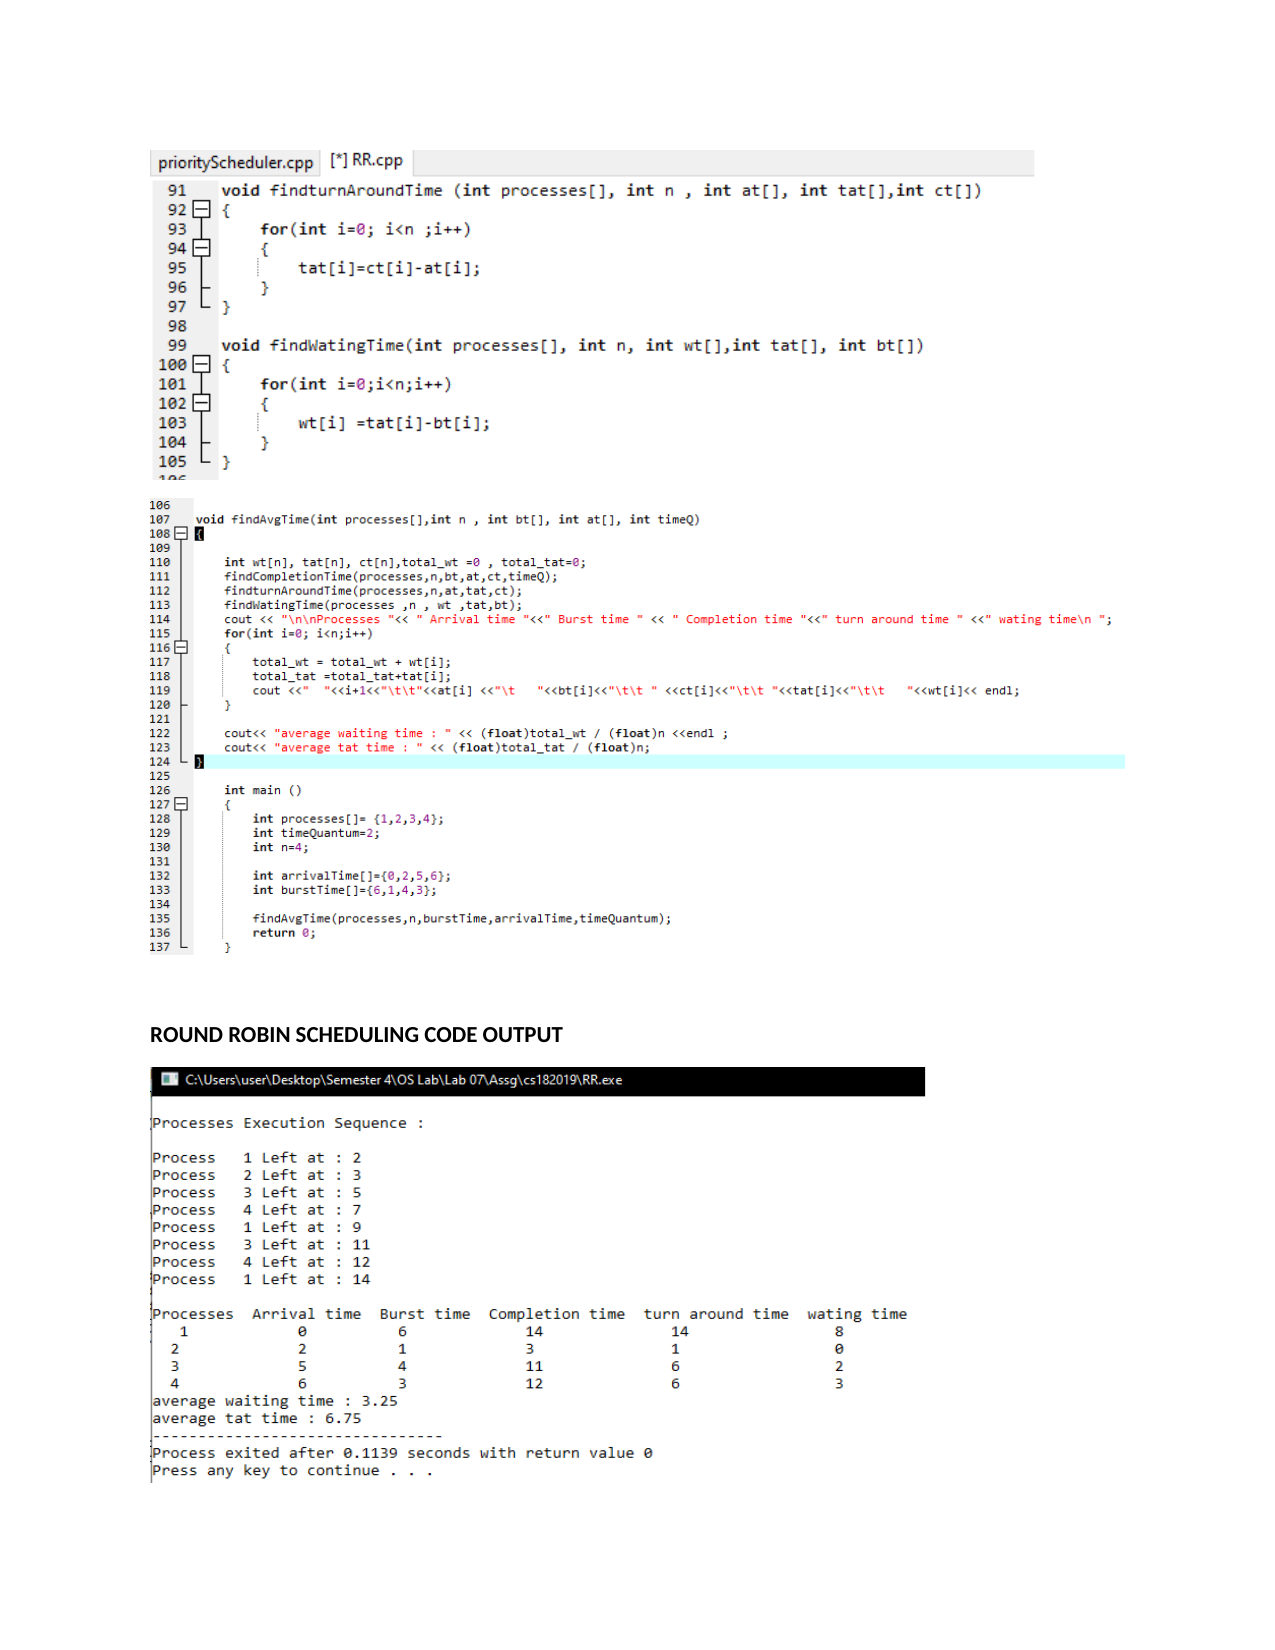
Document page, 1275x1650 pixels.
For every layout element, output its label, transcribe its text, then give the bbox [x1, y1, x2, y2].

text ROUND ROBIN SCHEDULING CODE OUTPUT [150, 1020, 1125, 1048]
